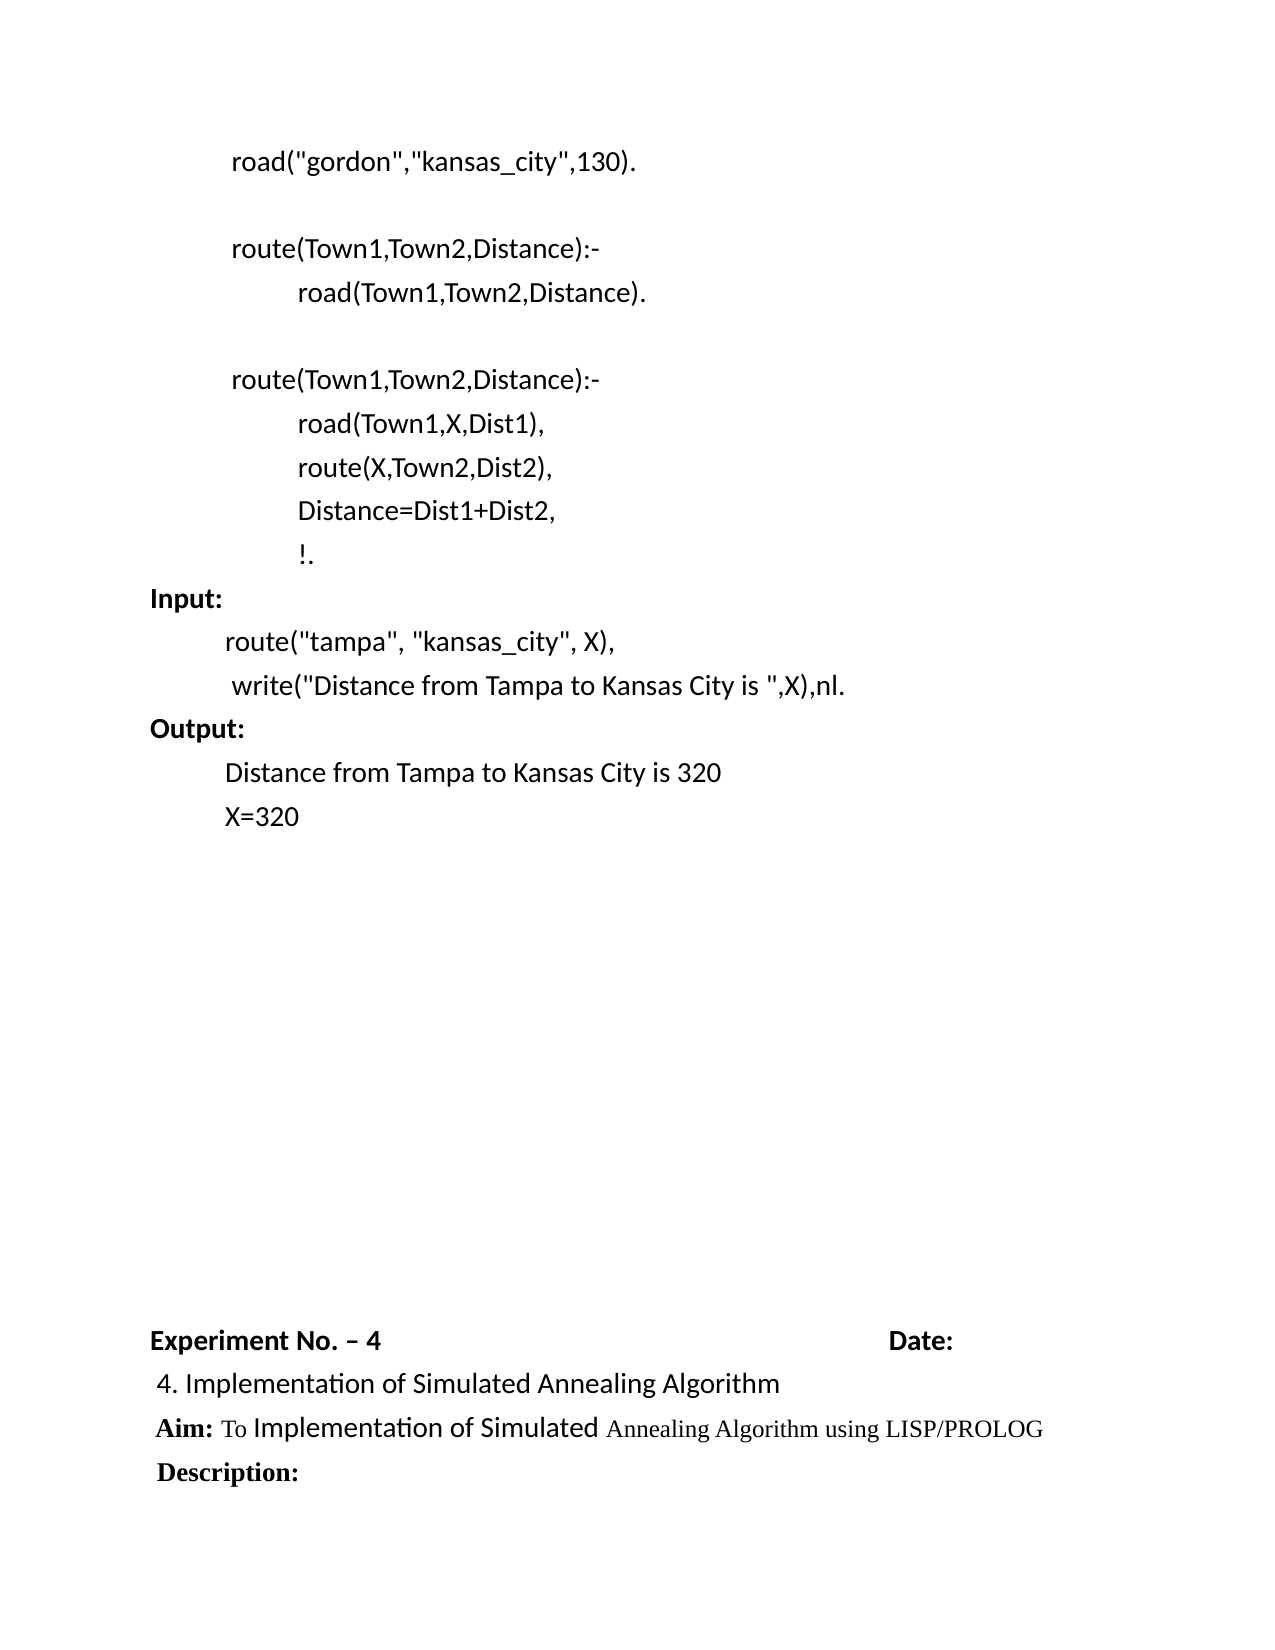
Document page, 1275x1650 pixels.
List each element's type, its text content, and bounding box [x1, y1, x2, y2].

text Experiment No. – 4 Date: [150, 1328, 1125, 1355]
text write("Distance from Tampa to Kansas City is ",X),nl. [225, 674, 1125, 701]
text road(Town1,X,Dist1), [225, 412, 1125, 439]
text Distance=Dist1+Dist2, [225, 499, 1125, 526]
text Distance from Tampa to Kansas City is 320 [225, 761, 1125, 788]
text Input: [150, 586, 1125, 613]
text Output: [150, 717, 1125, 744]
text road(Town1,Town2,Distance). [225, 281, 1125, 308]
text route(Town1,Town2,Distance):- [225, 368, 1125, 395]
text Description: [150, 1459, 1125, 1486]
text road("gordon","kansas_city",130). [225, 150, 1125, 177]
text route(X,Town2,Dist2), [225, 456, 1125, 482]
text X=320 [225, 805, 1125, 832]
text 4. Implementation of Simulated Annealing Algorithm [150, 1372, 1125, 1399]
text Aim: To Implementation of Simulated Annealing Algorithm using LISP/PROLOG [150, 1416, 1125, 1443]
text route("tampa", "kansas_city", X), [225, 630, 1125, 657]
text route(Town1,Town2,Distance):- [225, 237, 1125, 264]
text !. [225, 543, 1125, 570]
